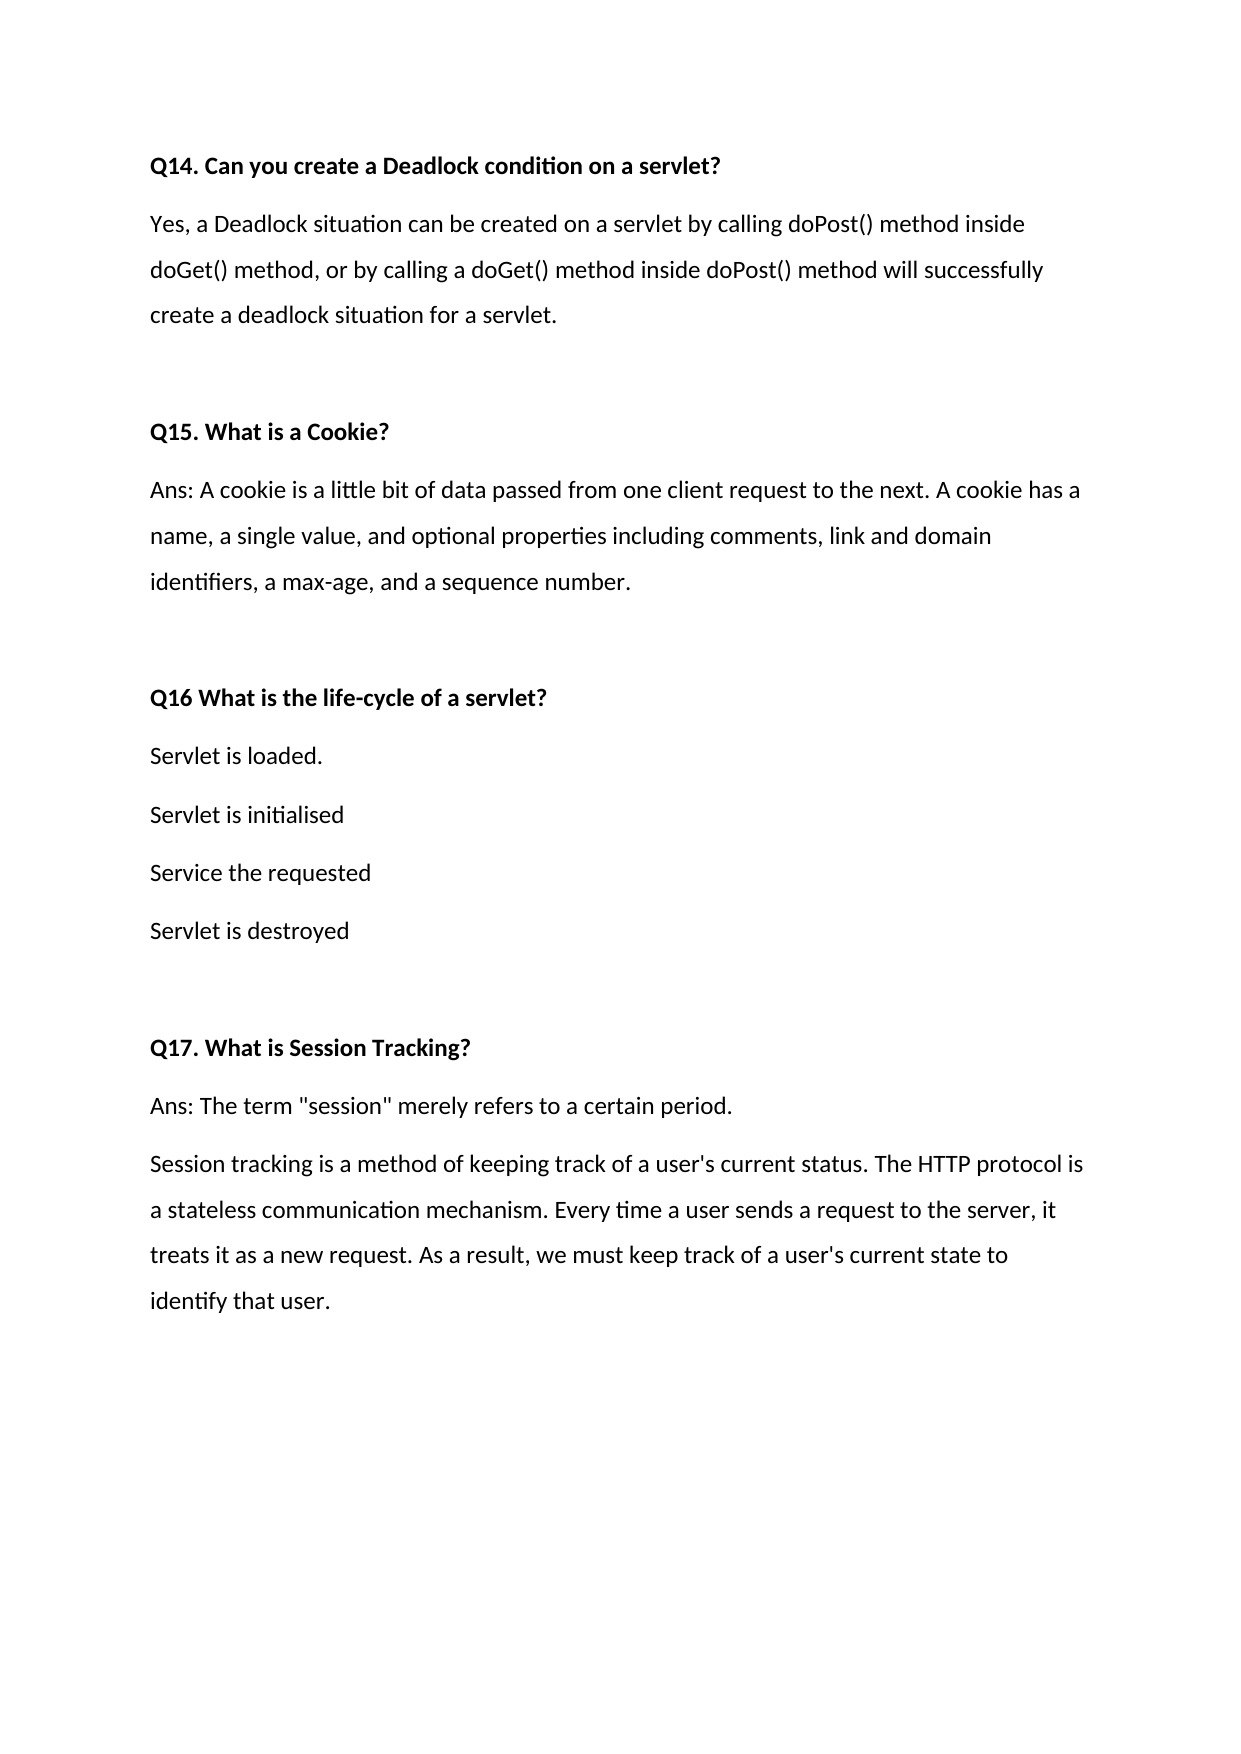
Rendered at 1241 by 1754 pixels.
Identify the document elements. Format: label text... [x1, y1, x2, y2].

text Servlet is loaded. [150, 741, 1090, 771]
text Session tracking is a method of keeping track of a user's current status. The HTTP protocol is a stateless communication mechanism. Every time a user sends a request to the server, it treats it as a new request. As a result, we must keep track of a user's current state to identify that user. [150, 1148, 1090, 1316]
text Q16 What is the life-cycle of a servlet? [150, 682, 1090, 713]
text Servlet is destroyed [150, 915, 1090, 946]
text Ans: A cookie is a little bit of data passed from one client request to the next. A cookie has a name, a single value, and optional properties including comments, link and domain identifiers, a max-age, and a sequence number. [150, 474, 1090, 596]
text Q17. What is Session Tracking? [150, 1032, 1090, 1062]
text Q14. Can you create a Deadlock condition on a servlet? [150, 150, 1090, 181]
text Service the requested [150, 857, 1090, 887]
text Servlet is initialised [150, 799, 1090, 829]
text Yes, a Deadlock situation can be created on a servlet by calling doPost() method inside doGet() method, or by calling a doGet() method inside doPost() method will successfully create a deadlock situation for a servlet. [150, 208, 1090, 330]
text Q15. What is a Cookie? [150, 416, 1090, 447]
text Ans: The term "session" merely refers to a certain period. [150, 1090, 1090, 1120]
